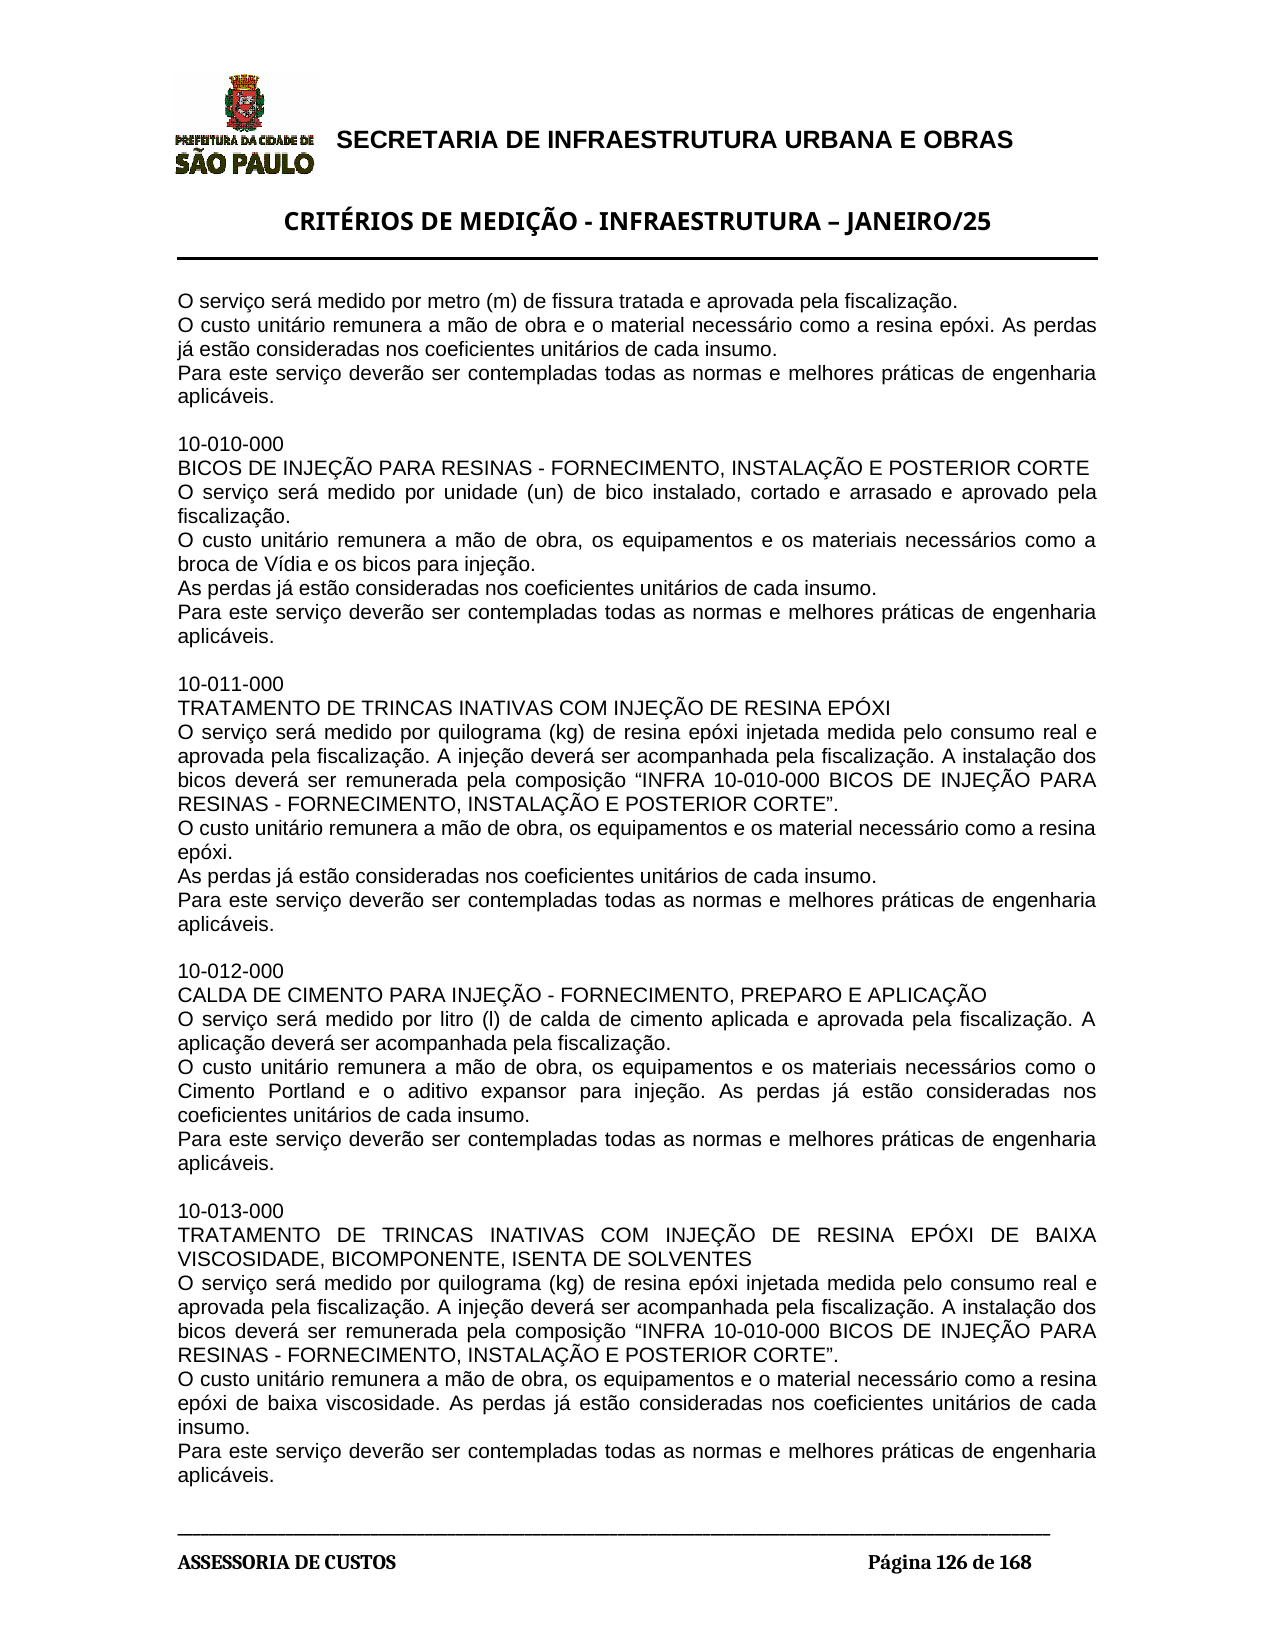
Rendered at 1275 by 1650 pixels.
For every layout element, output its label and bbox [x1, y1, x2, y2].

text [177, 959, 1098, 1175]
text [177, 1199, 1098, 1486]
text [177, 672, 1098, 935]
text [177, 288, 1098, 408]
picture [173, 70, 319, 187]
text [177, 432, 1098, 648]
